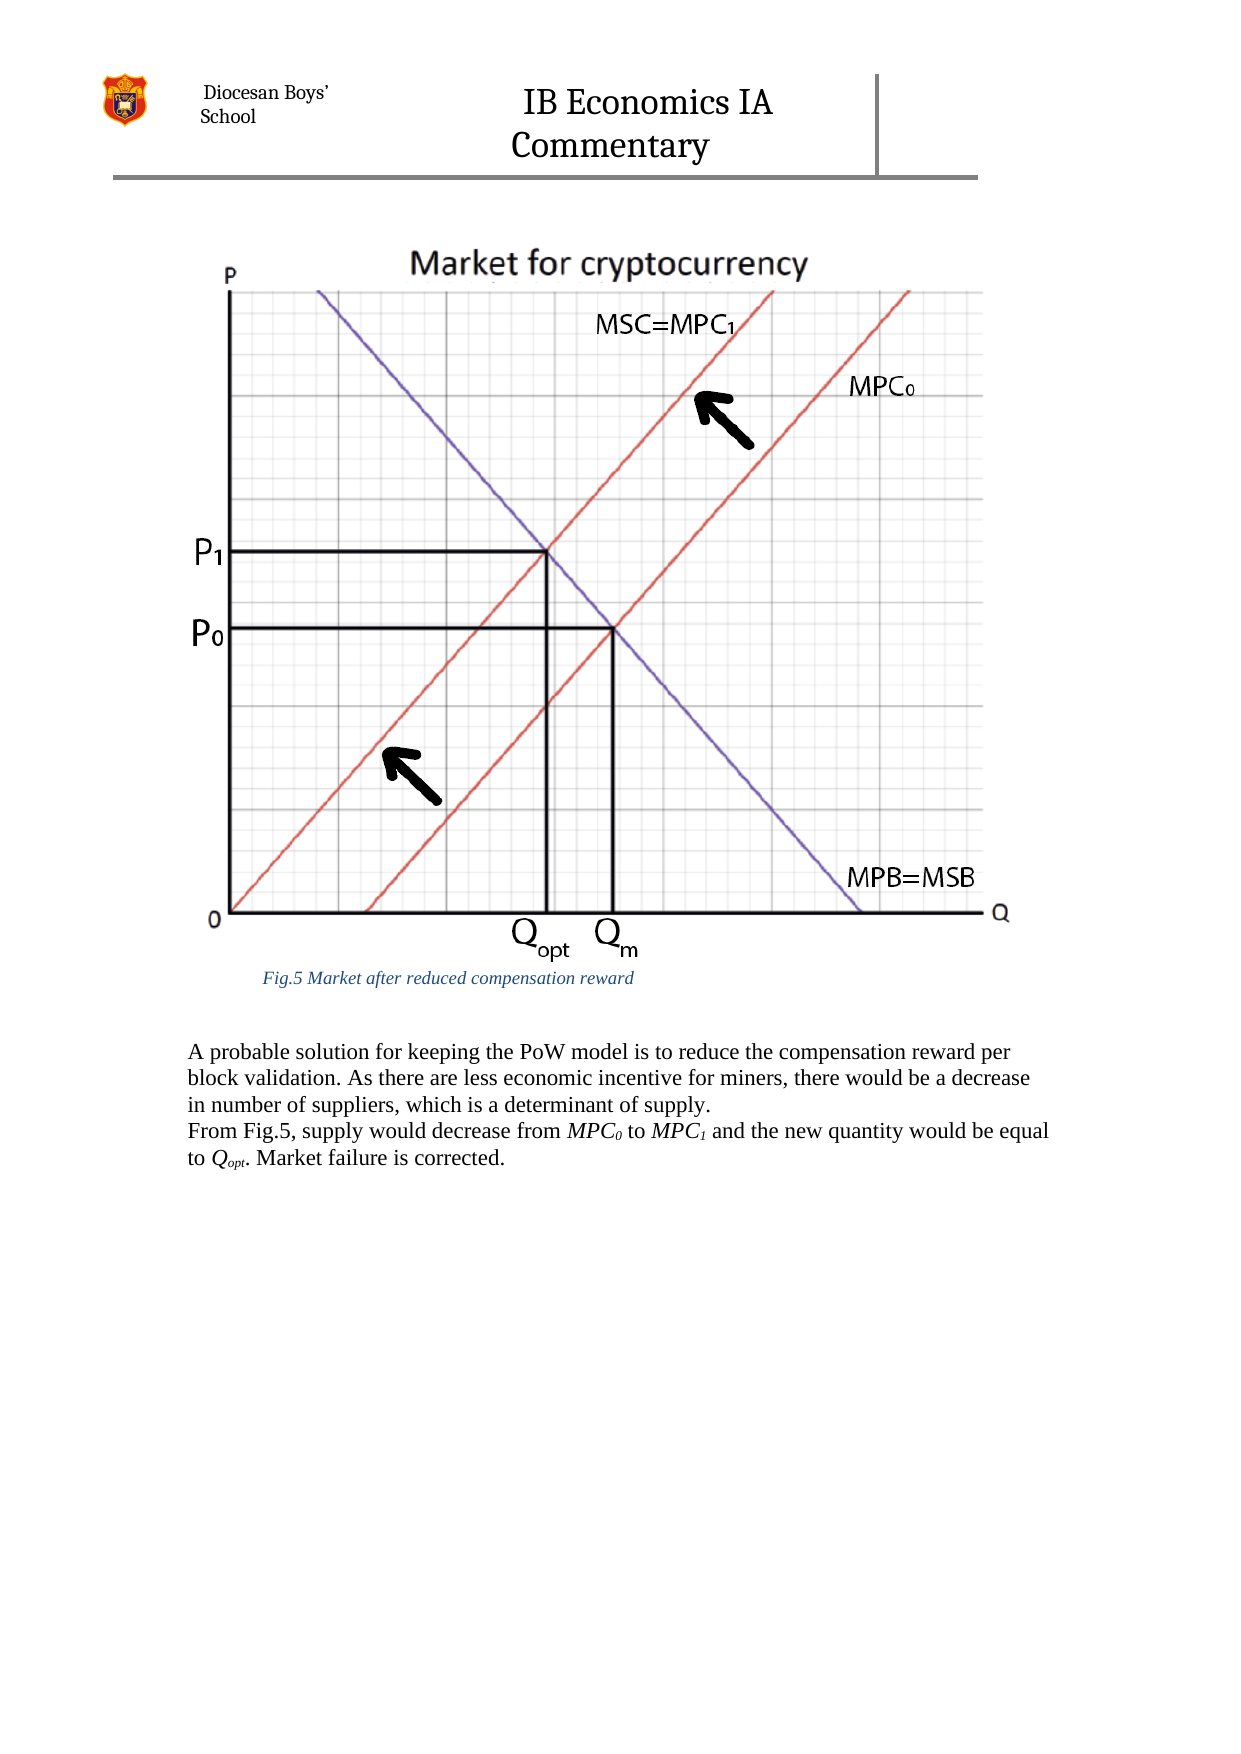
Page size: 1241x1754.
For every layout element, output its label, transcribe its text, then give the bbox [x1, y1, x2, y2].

text A probable solution for keeping the PoW model is to reduce the compensation reward per block validation. As there are less economic incentive for miners, there would be a decrease in number of suppliers, which is a determinant of supply. [187, 1038, 1053, 1117]
text Fig.5 Market after reduced compensation reward [187, 967, 1053, 988]
picture [102, 73, 148, 127]
text From Fig.5, supply would decrease from MPC0 to MPC1 and the new quantity would be equal to Qopt. Market failure is corrected. [187, 1117, 1053, 1170]
picture [187, 237, 1031, 967]
